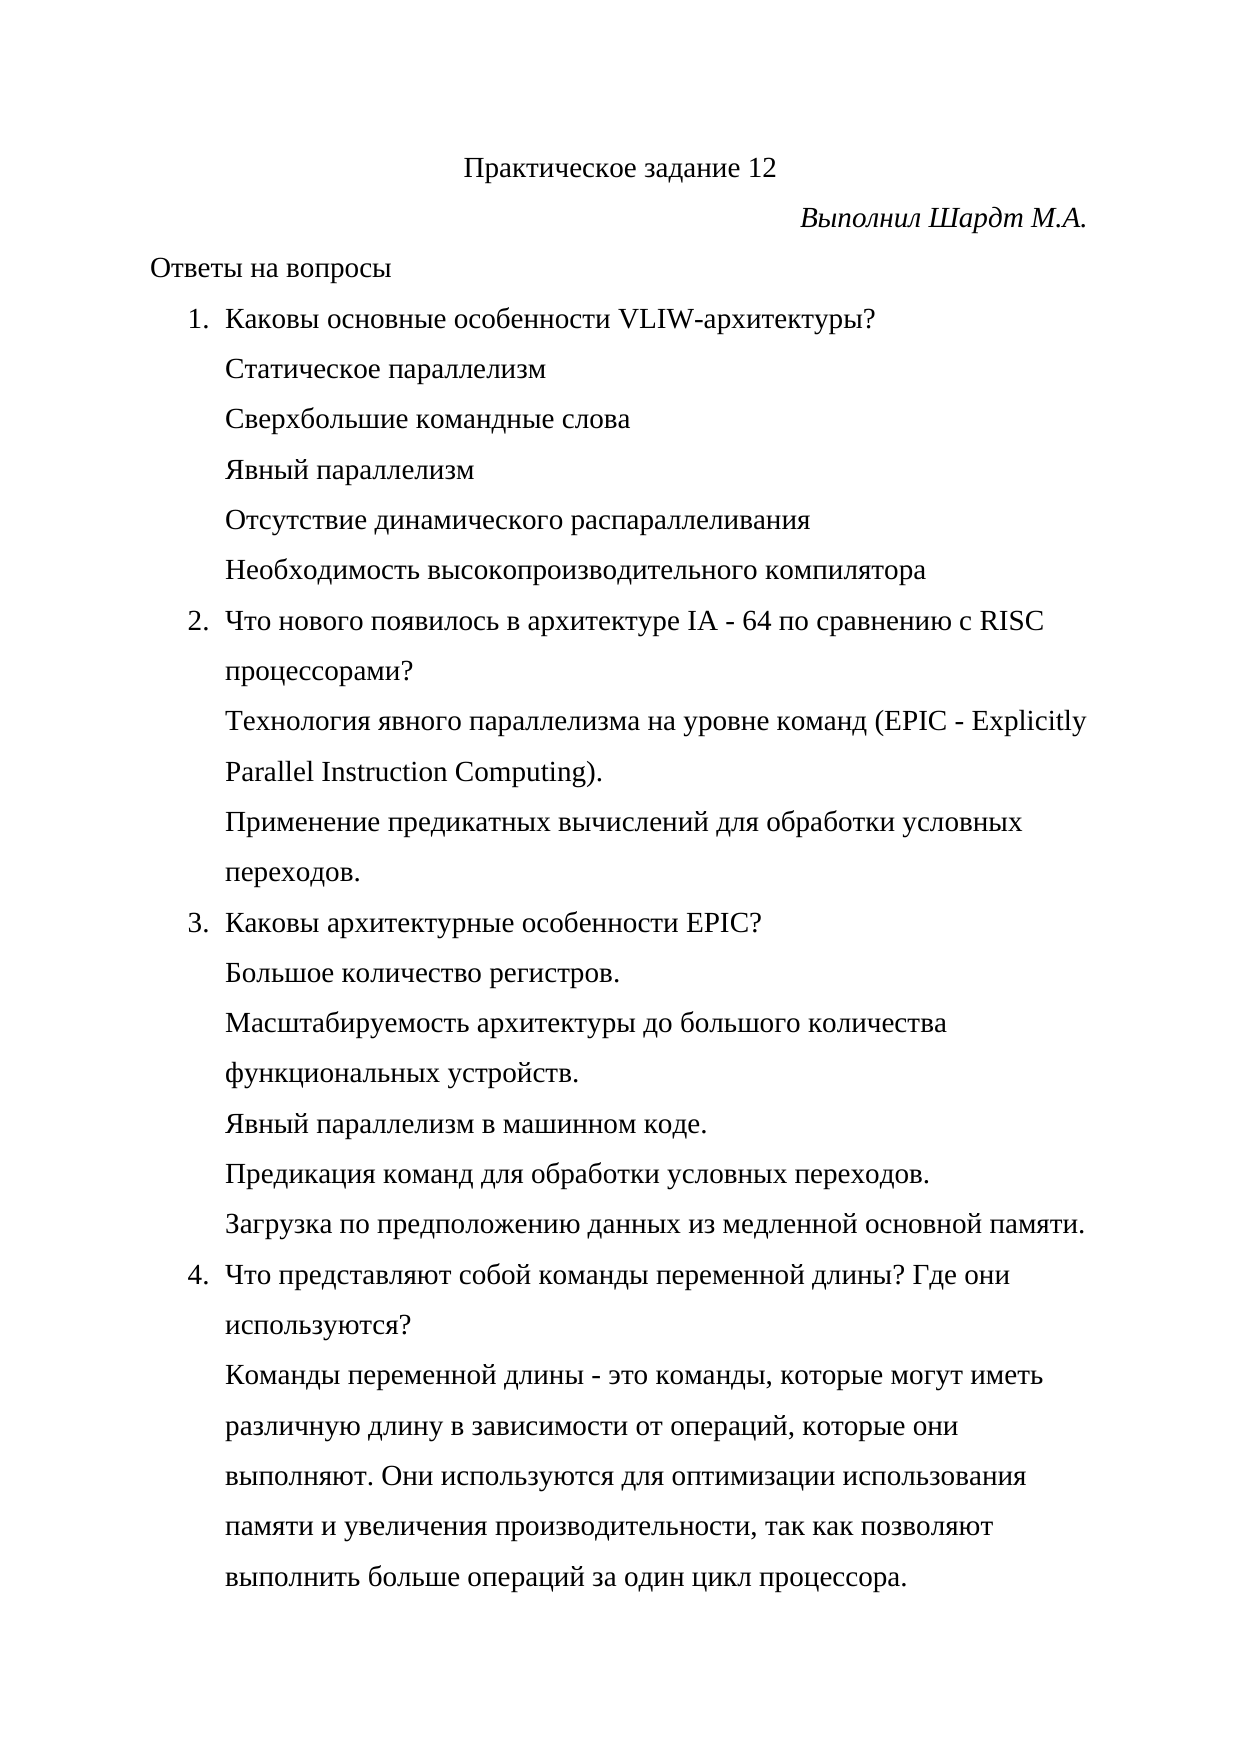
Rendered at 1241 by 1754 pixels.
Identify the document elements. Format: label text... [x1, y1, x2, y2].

list Что представляют собой команды переменной длины? Где они используются? Команды переменной длины - это команды, которые могут иметь различную длину в зависимости от операций, которые они выполняют. Они используются для оптимизации использования памяти и увеличения производительности, так как позволяют выполнить больше операций за один цикл процессора. [187, 1257, 1090, 1592]
list Каковы основные особенности VLIW-архитектуры? Статическое параллелизм Сверхбольшие командные слова Явный параллелизм Отсутствие динамического распараллеливания Необходимость высокопроизводительного компилятора [187, 301, 1090, 586]
text Предикация команд для обработки условных переходов. [225, 1156, 1090, 1190]
list Каковы архитектурные особенности EPIC? Большое количество регистров. [187, 905, 1090, 988]
text Масштабируемость архитектуры до большого количества функциональных устройств. [225, 1005, 1090, 1089]
text Практическое задание 12 [150, 150, 1090, 183]
text Применение предикатных вычислений для обработки условных переходов. [225, 804, 1090, 888]
text Выполнил Шардт М.А. [150, 200, 1090, 234]
list Что нового появилось в архитектуре IA - 64 по сравнению с RISC процессорами? Технология явного параллелизма на уровне команд (EPIC - Explicitly Parallel Instruction Computing). [187, 603, 1090, 787]
subtitle Ответы на вопросы [150, 251, 1090, 284]
text Загрузка по предположению данных из медленной основной памяти. [225, 1207, 1090, 1240]
text Явный параллелизм в машинном коде. [225, 1106, 1090, 1139]
